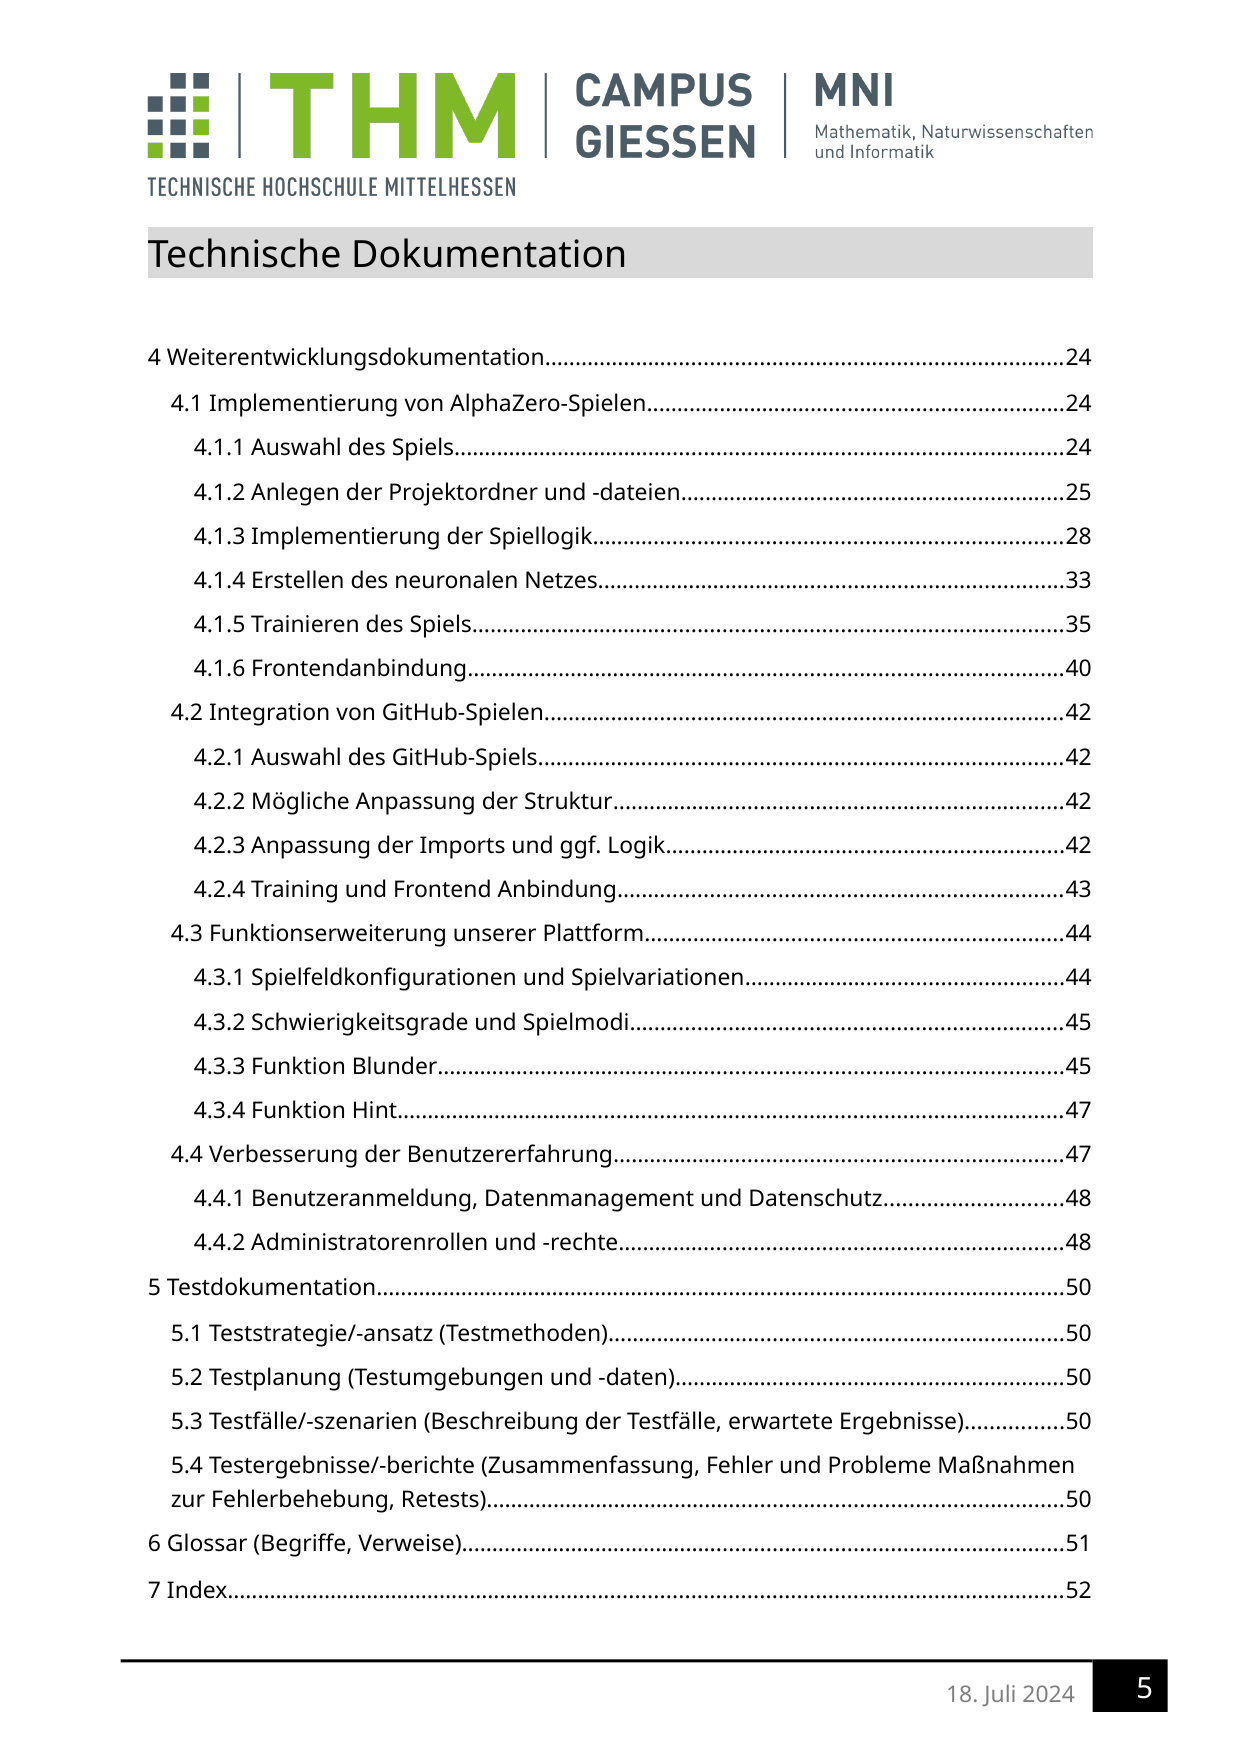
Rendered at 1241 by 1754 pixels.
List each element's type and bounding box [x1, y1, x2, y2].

picture [147, 73, 1093, 196]
